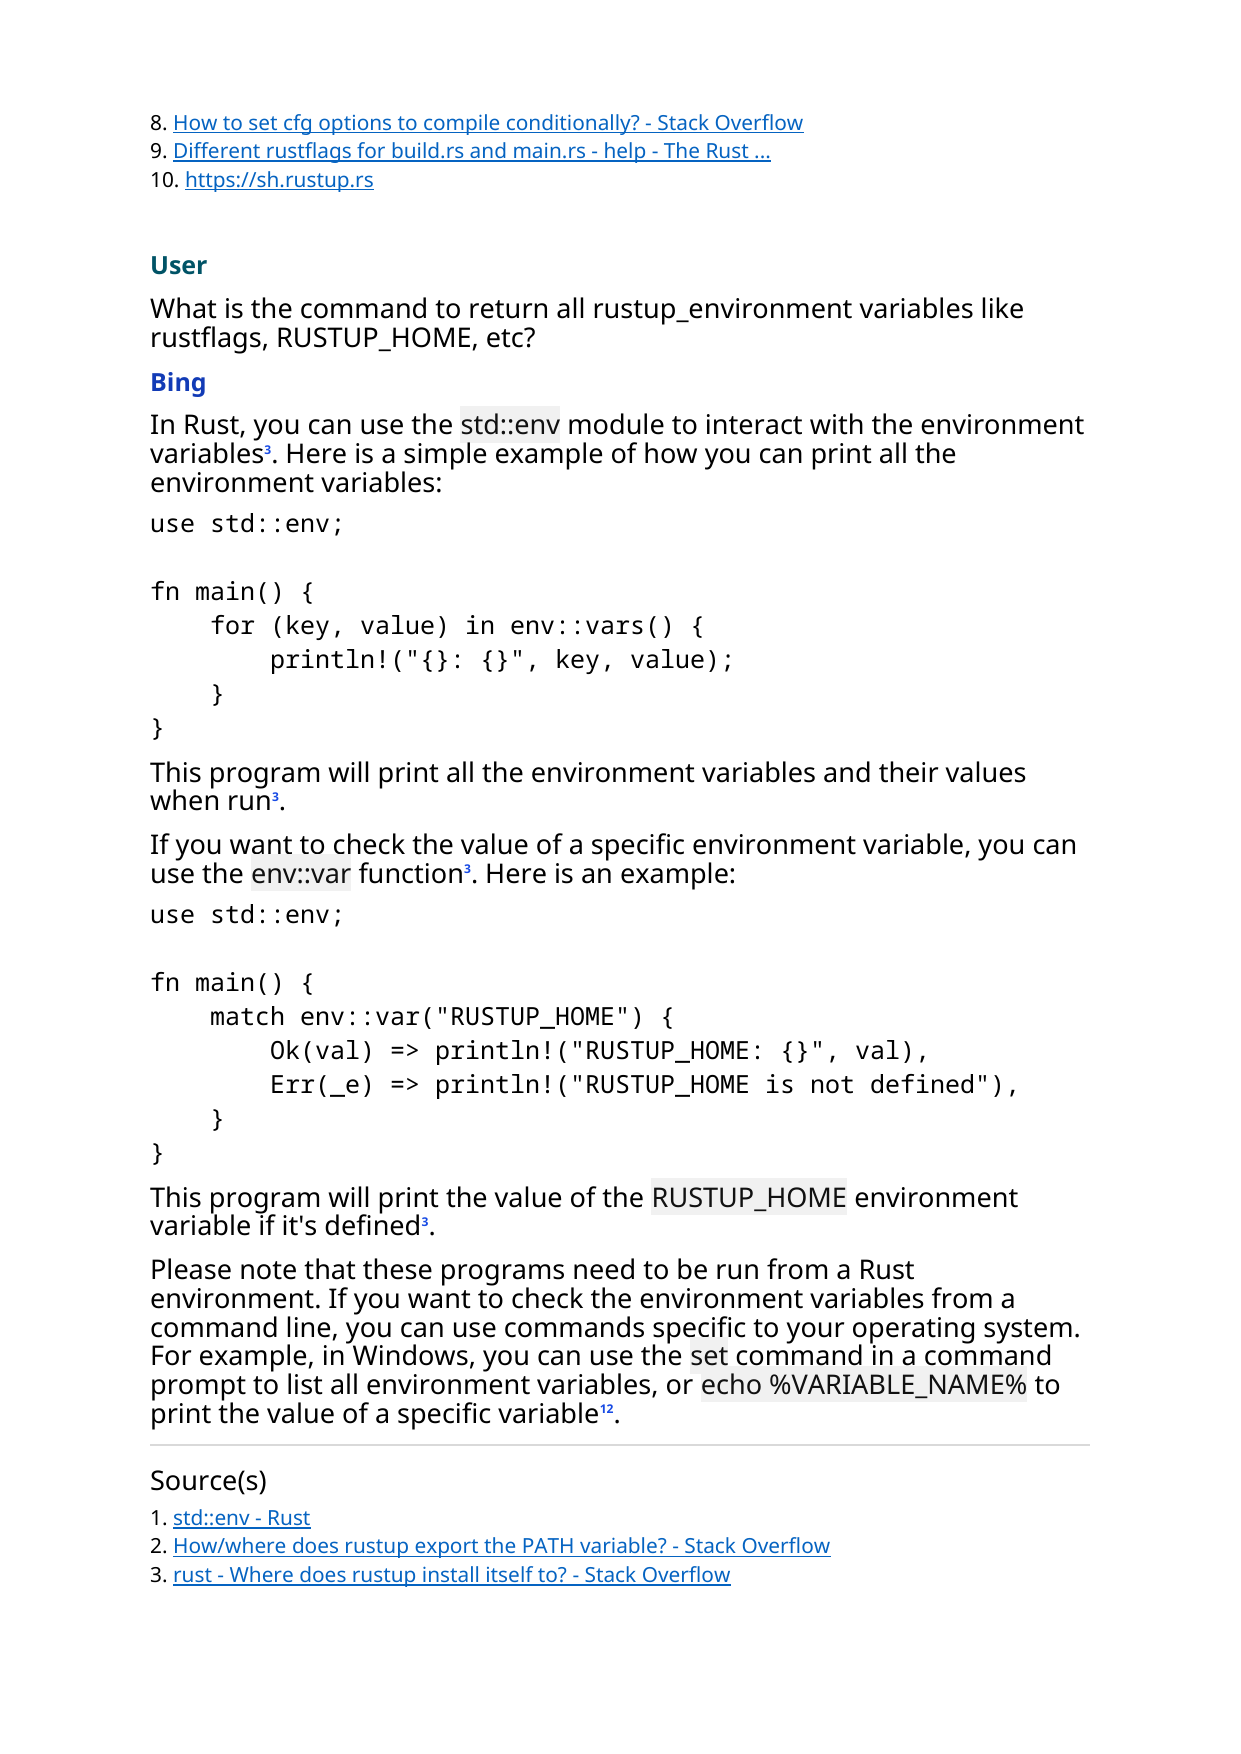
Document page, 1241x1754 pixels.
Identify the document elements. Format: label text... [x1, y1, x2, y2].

text fn main() { [150, 965, 1090, 999]
text This program will print all the environment variables and their values when run3. [150, 759, 1090, 817]
text } [150, 1101, 1090, 1135]
text } [150, 1135, 1090, 1169]
text What is the command to return all rustup_environment variables like rustflags, RUSTUP_HOME, etc? [150, 296, 1090, 353]
subtitle Bing [150, 368, 1090, 397]
text Please note that these programs need to be run from a Rust environment. If you want to check the environment variables from a command line, you can use commands specific to your operating system. For example, in Windows, you can use the set command in a command prompt to list all environment variables, or echo %VARIABLE_NAME% to print the value of a specific variable12. [150, 1257, 1090, 1429]
subtitle User [150, 252, 1090, 281]
text 8. How to set cfg options to compile conditionally? - Stack Overflow [150, 108, 1090, 136]
text fn main() { [150, 574, 1090, 608]
text } [150, 710, 1090, 744]
text use std::env; [150, 506, 1090, 540]
text 1. std::env - Rust [150, 1503, 1090, 1532]
text This program will print the value of the RUSTUP_HOME environment variable if it's defined3. [150, 1184, 1090, 1242]
text 10. https://sh.rustup.rs [150, 165, 1090, 193]
text println!("{}: {}", key, value); [150, 642, 1090, 676]
text Ok(val) => println!("RUSTUP_HOME: {}", val), [150, 1033, 1090, 1067]
text use std::env; [150, 897, 1090, 931]
text Err(_e) => println!("RUSTUP_HOME is not defined"), [150, 1067, 1090, 1101]
text for (key, value) in env::vars() { [150, 608, 1090, 642]
text In Rust, you can use the std::env module to interact with the environment variables3. Here is a simple example of how you can print all the environment variables: [150, 412, 1090, 498]
text Source(s) [150, 1446, 1090, 1496]
text 9. Different rustflags for build.rs and main.rs - help - The Rust ... [150, 136, 1090, 165]
text } [150, 676, 1090, 710]
text If you want to check the value of a specific environment variable, you can use the env::var function3. Here is an example: [150, 832, 1090, 889]
text match env::var("RUSTUP_HOME") { [150, 999, 1090, 1033]
text 2. How/where does rustup export the PATH variable? - Stack Overflow [150, 1532, 1090, 1560]
text 3. rust - Where does rustup install itself to? - Stack Overflow [150, 1560, 1090, 1588]
